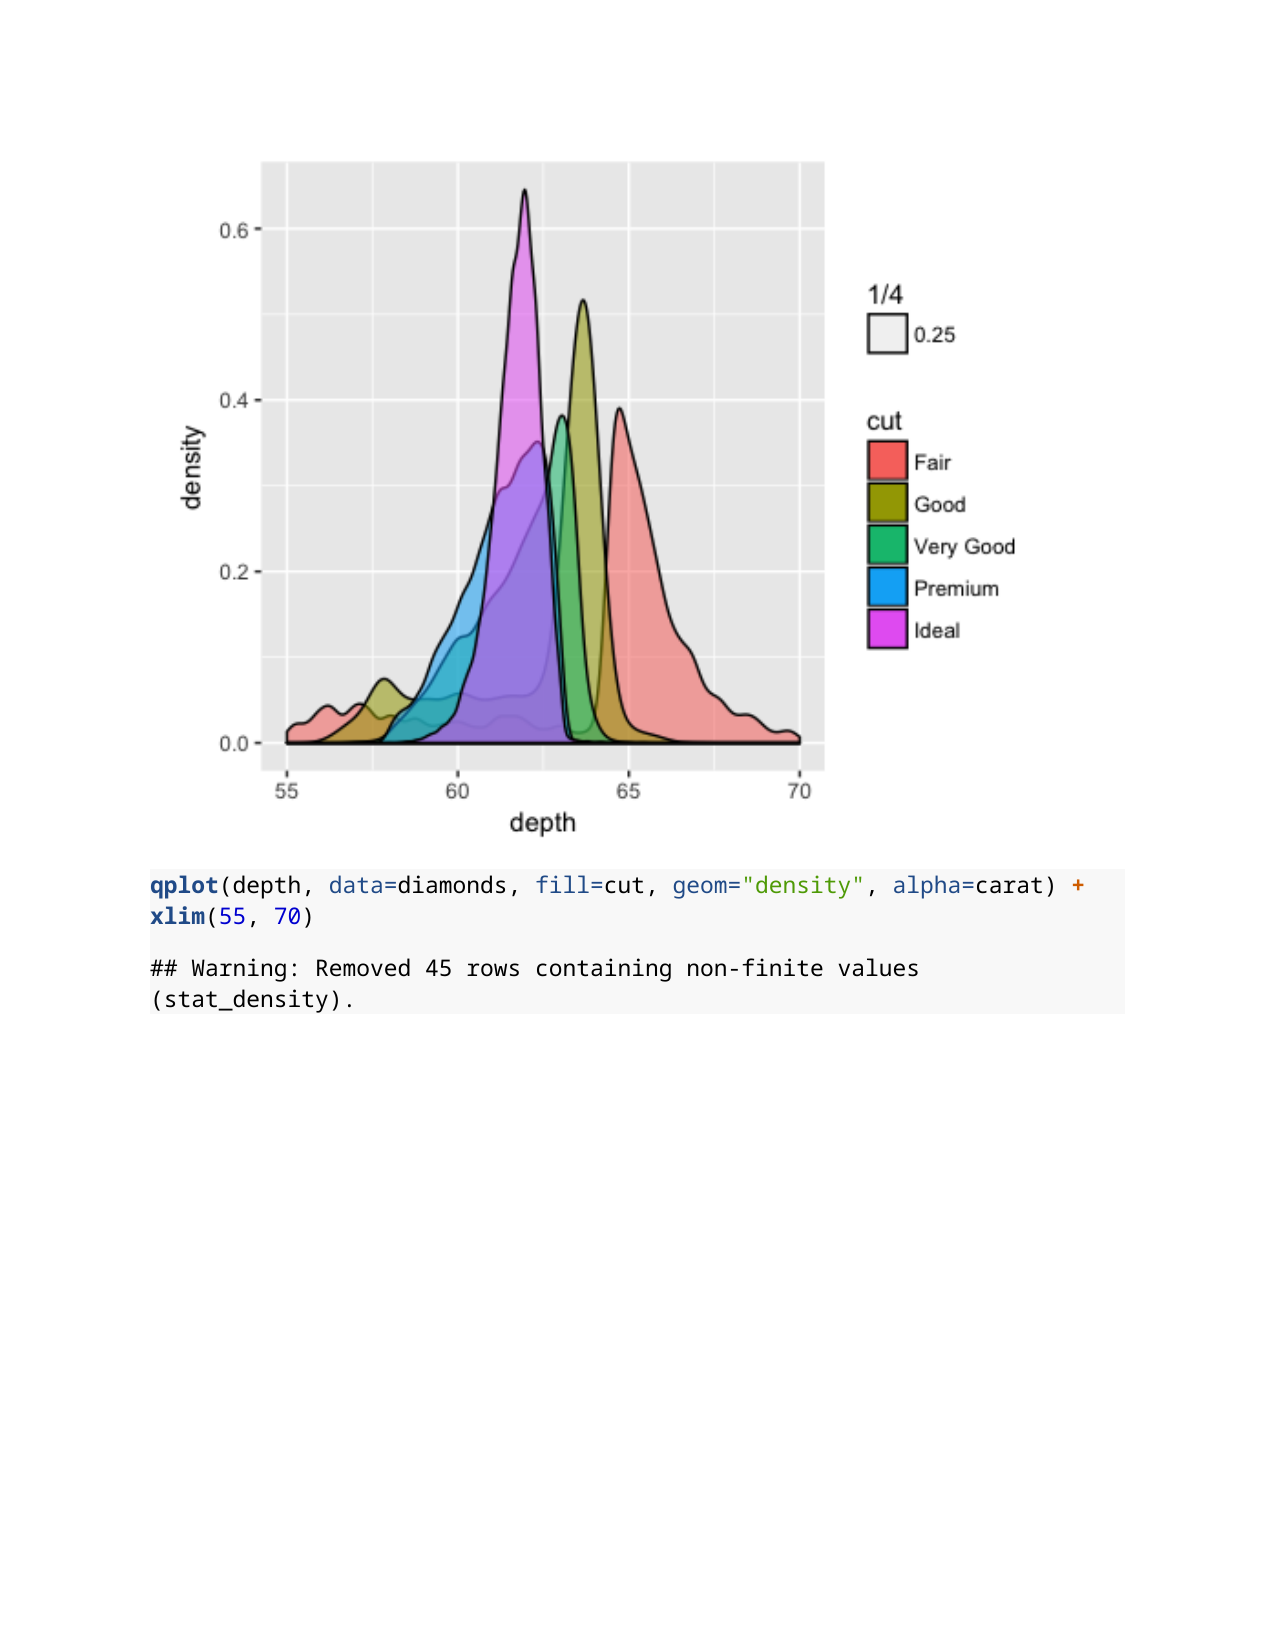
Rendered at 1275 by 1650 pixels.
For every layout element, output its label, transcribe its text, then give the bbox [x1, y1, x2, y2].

text qplot(depth, data=diamonds, fill=cut, geom="density", alpha=carat) + xlim(55, 70) [315, 869, 1125, 931]
text ## Warning: Removed 45 rows containing non-finite values (stat_density). [150, 952, 1125, 1014]
picture [168, 150, 1044, 850]
